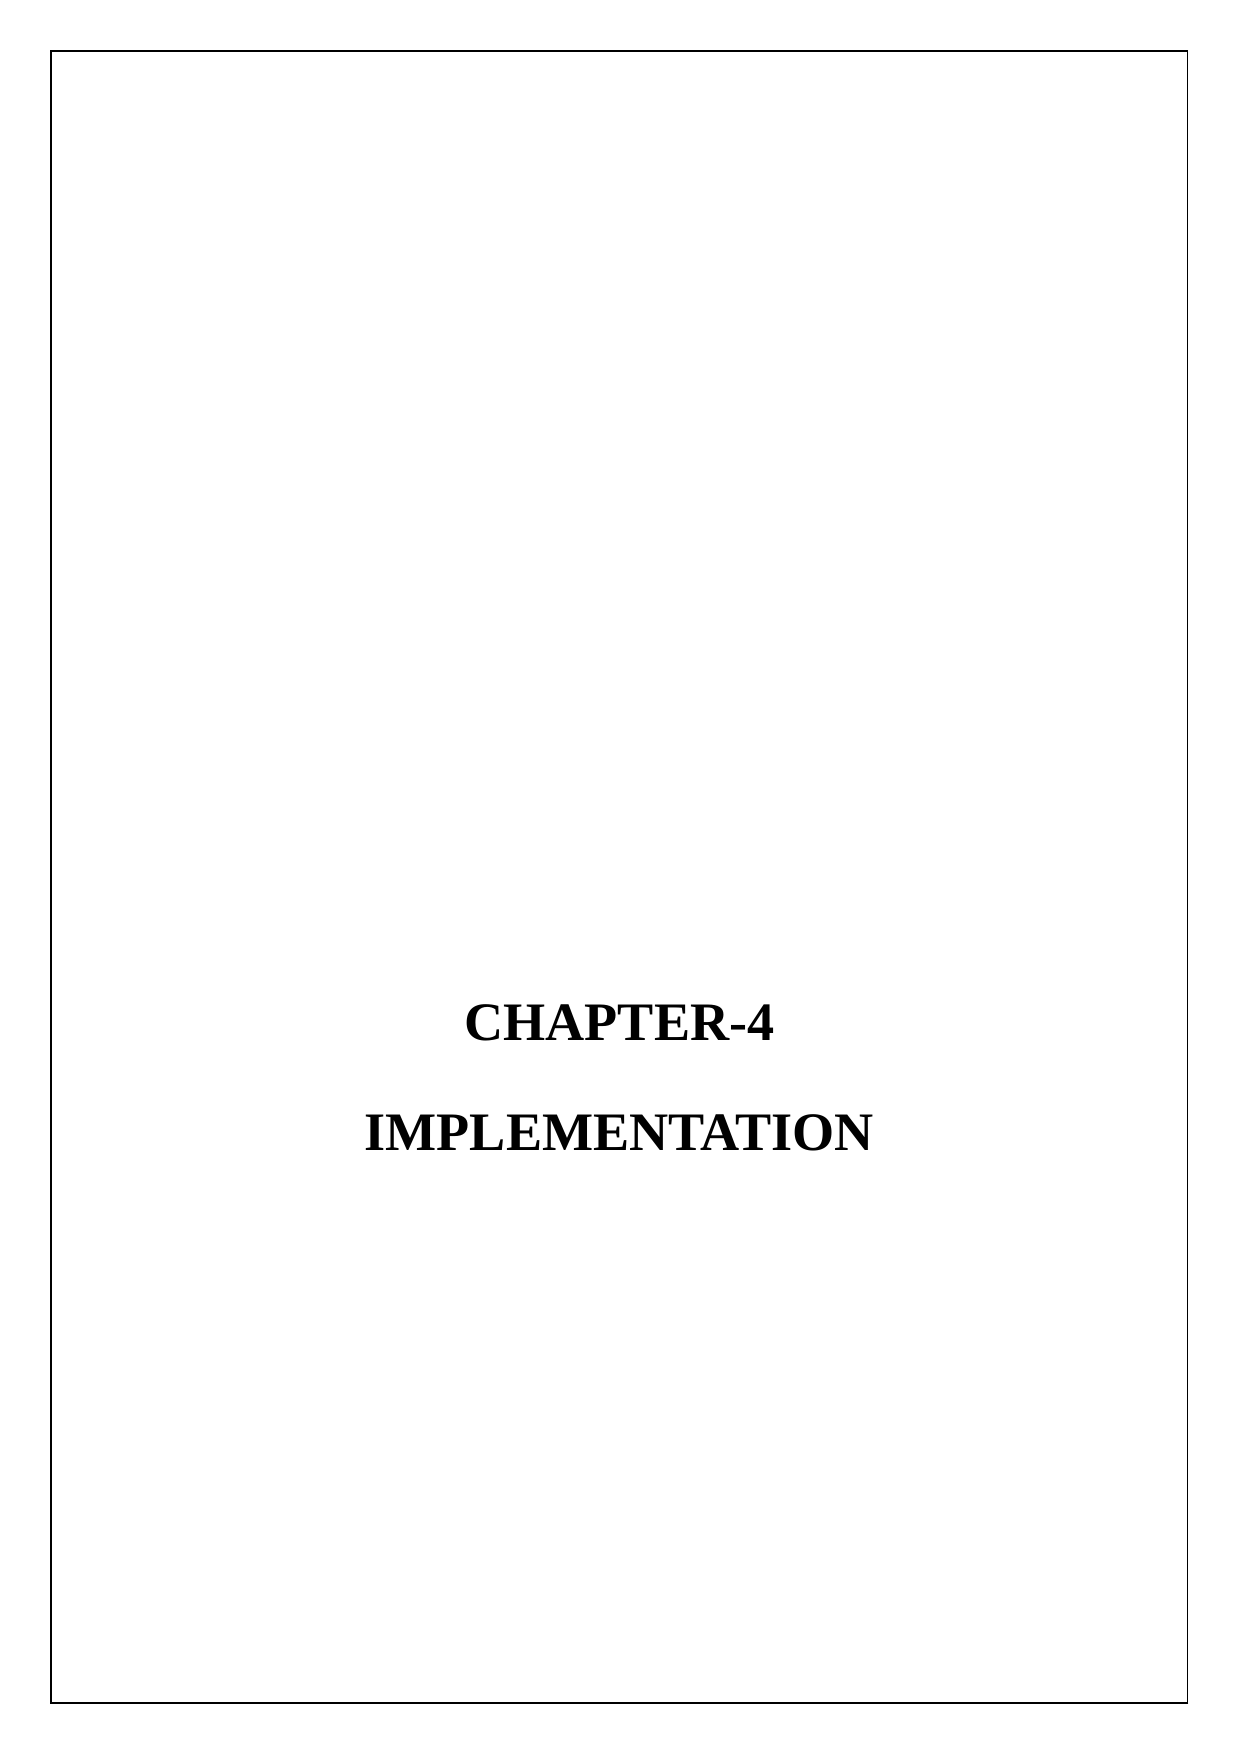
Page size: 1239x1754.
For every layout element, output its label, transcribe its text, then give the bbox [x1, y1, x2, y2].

text CHAPTER-4 [150, 990, 1088, 1052]
text IMPLEMENTATION [150, 1100, 1088, 1162]
